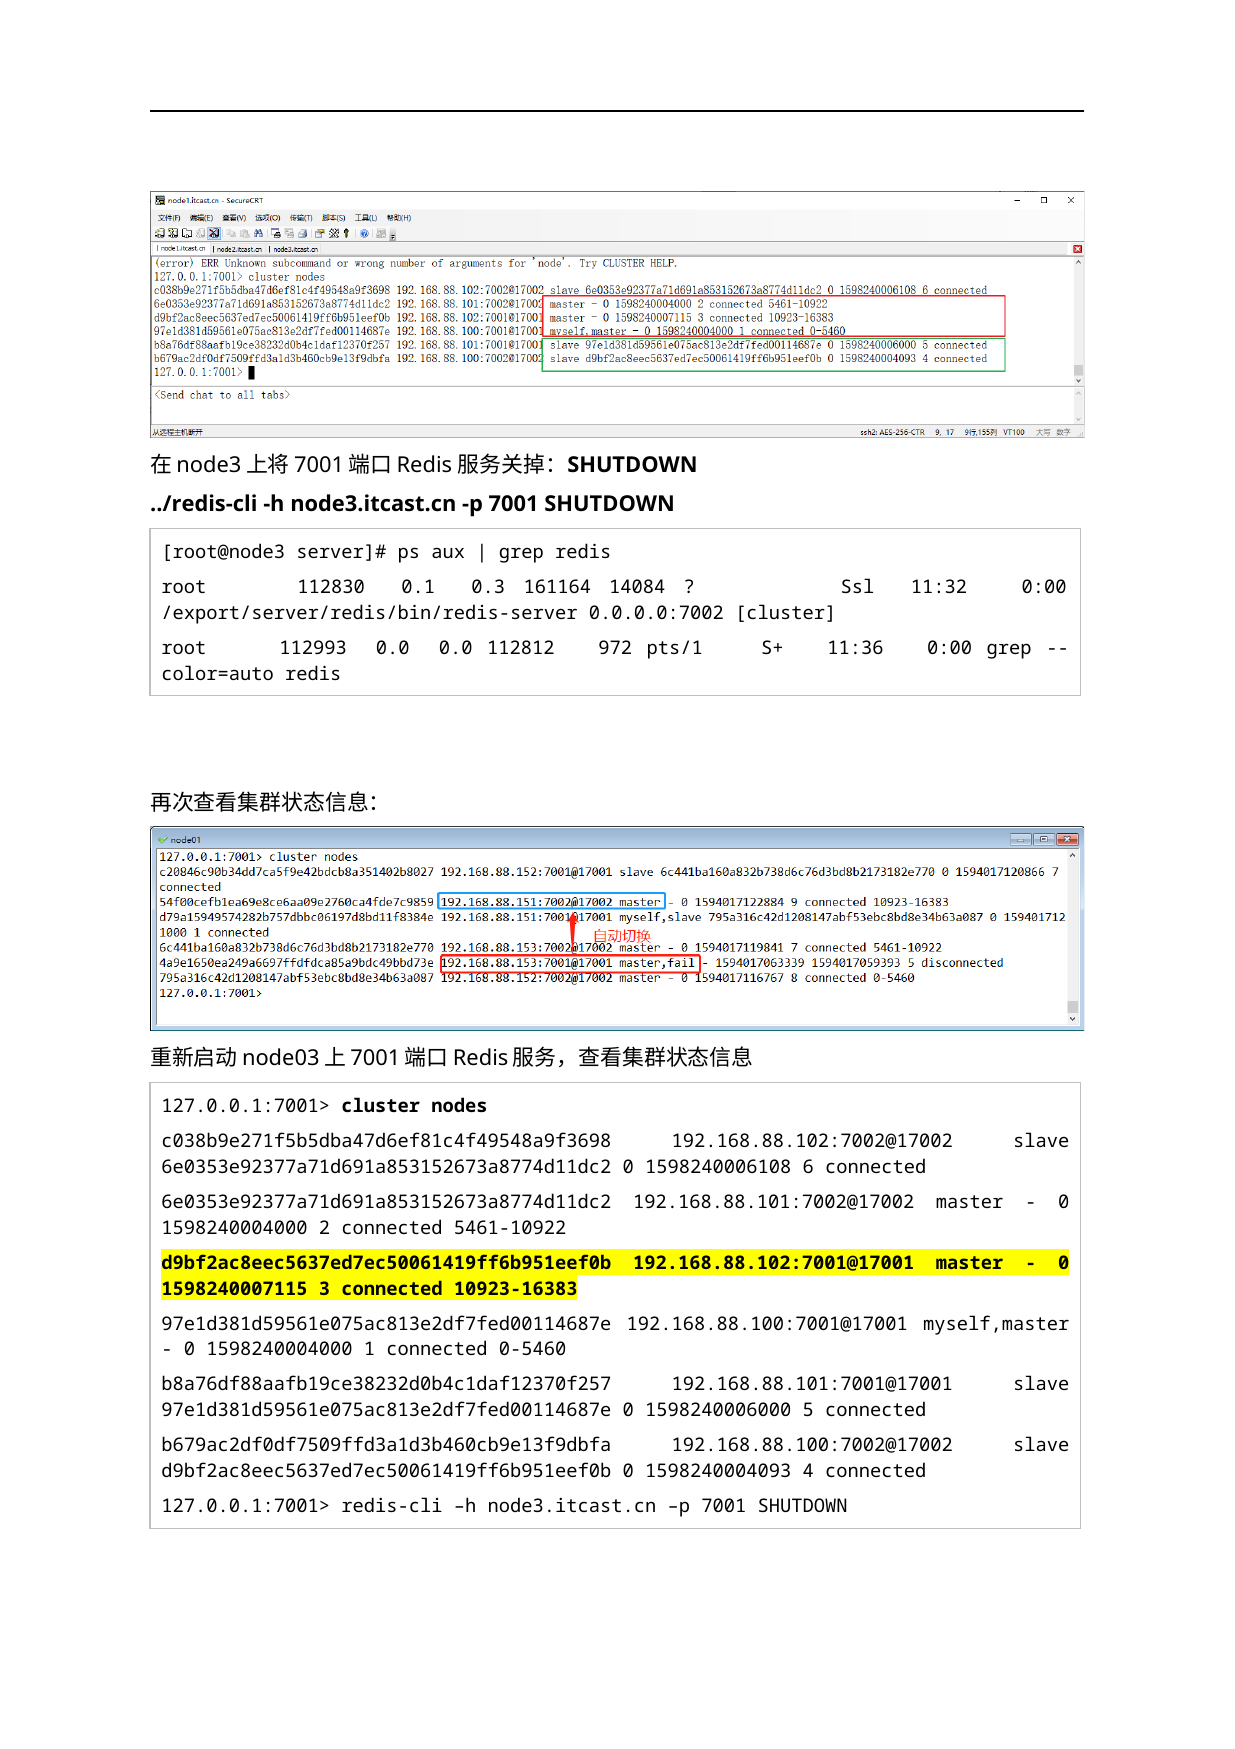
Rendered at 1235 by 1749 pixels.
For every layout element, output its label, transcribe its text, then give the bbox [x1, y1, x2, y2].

picture [150, 826, 1085, 1031]
text ../redis-cli -h node3.itcast.cn -p 7001 SHUTDOWN [150, 488, 1084, 518]
text 在node3上将7001端口Redis 服务关掉：SHUTDOWN [150, 447, 1084, 479]
text 再次查看集群状态信息： [150, 785, 1084, 817]
table_header [root@node3 server]# ps aux | grep redis root 112830 0.1 0.3 161164 14084 ? Ssl 11:32 0:00 /export/server/redis/bin/redis-server 0.0.0.0:7002 [cluster] root 112993 0.0 0.0 112812 972 pts/1 S+ 11:36 0:00 grep --color=auto redis [151, 529, 1080, 695]
picture [150, 191, 1085, 438]
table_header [151, 1083, 1080, 1527]
text 重新启动node03上7001端口Redis服务，查看集群状态信息 [150, 1040, 1084, 1072]
